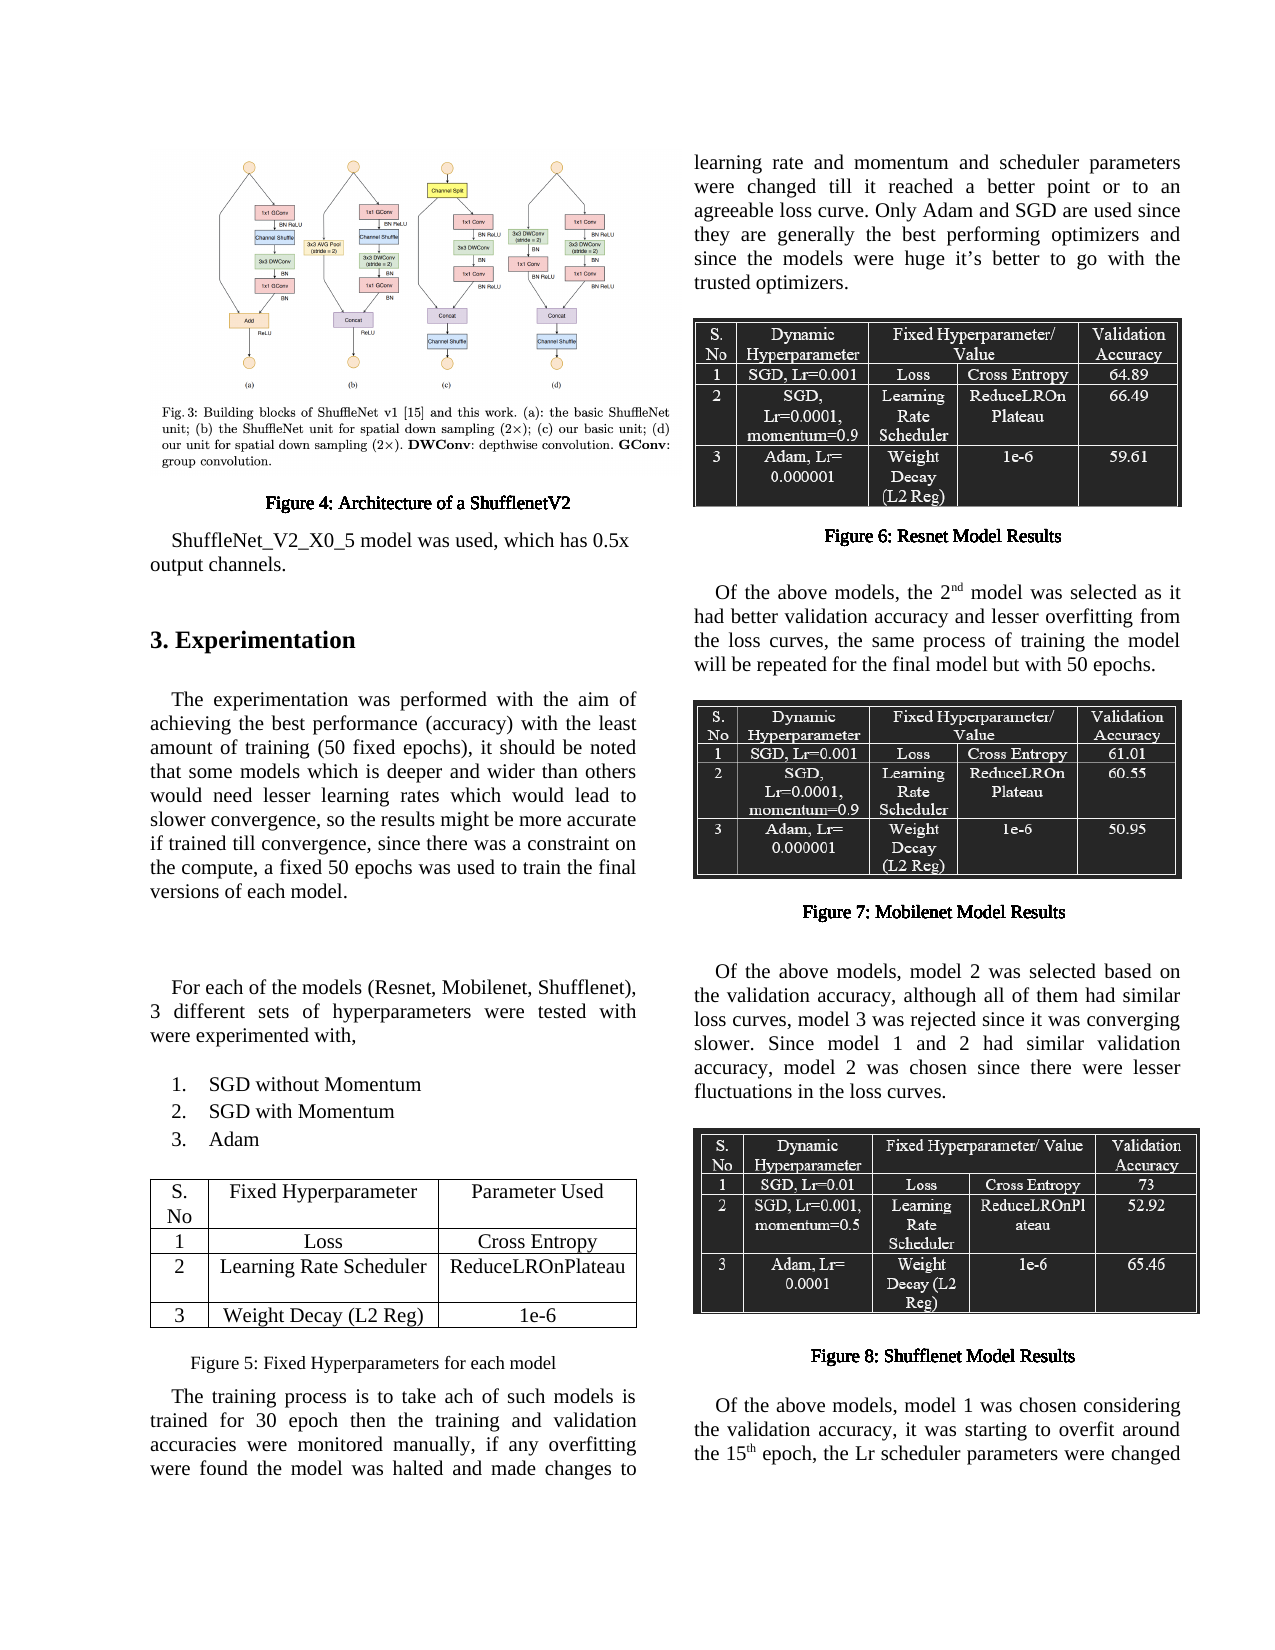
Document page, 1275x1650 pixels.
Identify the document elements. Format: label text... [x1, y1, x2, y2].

table_cell 2 [151, 1254, 208, 1302]
text The experimentation was performed with the aim of achieving the best performance (accuracy) with the least amount of training (50 fixed epochs), it should be noted that some models which is deeper and wider than others would need lesser learning rates which would lead to slower convergence, so the results might be more accurate if trained till convergence, since there was a constraint on the compute, a fixed 50 epochs was used to train the final versions of each model. [150, 687, 637, 903]
picture [150, 149, 682, 476]
text The training process is to take ach of such models is trained for 30 epoch then the training and validation accuracies were monitored manually, if any overfitting were found the model was halted and made changes to learning rate and momentum and scheduler parameters were changed till it reached a better point or to an agreeable loss curve. Only Adam and SGD are used since they are generally the best performing optimizers and since the models were huge it’s better to go with the trusted optimizers. [150, 1383, 637, 1480]
table_header Parameter Used [439, 1180, 636, 1228]
list Adam [171, 1127, 637, 1151]
text Of the above models, the 2nd model was selected as it had better validation accuracy and lesser overfitting from the loss curves, the same process of training the model will be repeated for the final model but with 50 epochs. [694, 580, 1181, 676]
table_cell Cross Entropy [439, 1229, 636, 1253]
picture [693, 700, 1182, 879]
list SGD with Momentum [171, 1099, 637, 1123]
table_cell 1 [151, 1229, 208, 1253]
picture [693, 1128, 1200, 1314]
table_cell ReduceLROnPlateau [439, 1254, 636, 1302]
table_cell Learning Rate Scheduler [209, 1254, 438, 1302]
table_header Fixed Hyperparameter [209, 1180, 438, 1228]
table_header S. No [151, 1180, 208, 1228]
table_cell Loss [209, 1229, 438, 1253]
picture [693, 318, 1182, 507]
table_cell 1e-6 [439, 1303, 636, 1327]
text The training process is to take ach of such models is trained for 30 epoch then the training and validation accuracies were monitored manually, if any overfitting were found the model was halted and made changes to learning rate and momentum and scheduler parameters were changed till it reached a better point or to an agreeable loss curve. Only Adam and SGD are used since they are generally the best performing optimizers and since the models were huge it’s better to go with the trusted optimizers. [694, 150, 1181, 294]
text For each of the models (Resnet, Mobilenet, Shufflenet), 3 different sets of hyperparameters were tested with were experimented with, [150, 975, 637, 1047]
text Of the above models, model 2 was selected based on the validation accuracy, although all of them had similar loss curves, model 3 was rejected since it was converging slower. Since model 1 and 2 had similar validation accuracy, model 2 was chosen since there were lesser fluctuations in the loss curves. [694, 959, 1181, 1103]
table_cell 3 [151, 1303, 208, 1327]
text ShuffleNet_V2_X0_5 model was used, which has 0.5x output channels. [150, 528, 637, 600]
subtitle Experimentation [150, 625, 637, 654]
list SGD without Momentum [171, 1072, 637, 1096]
table_cell Weight Decay (L2 Reg) [209, 1303, 438, 1327]
